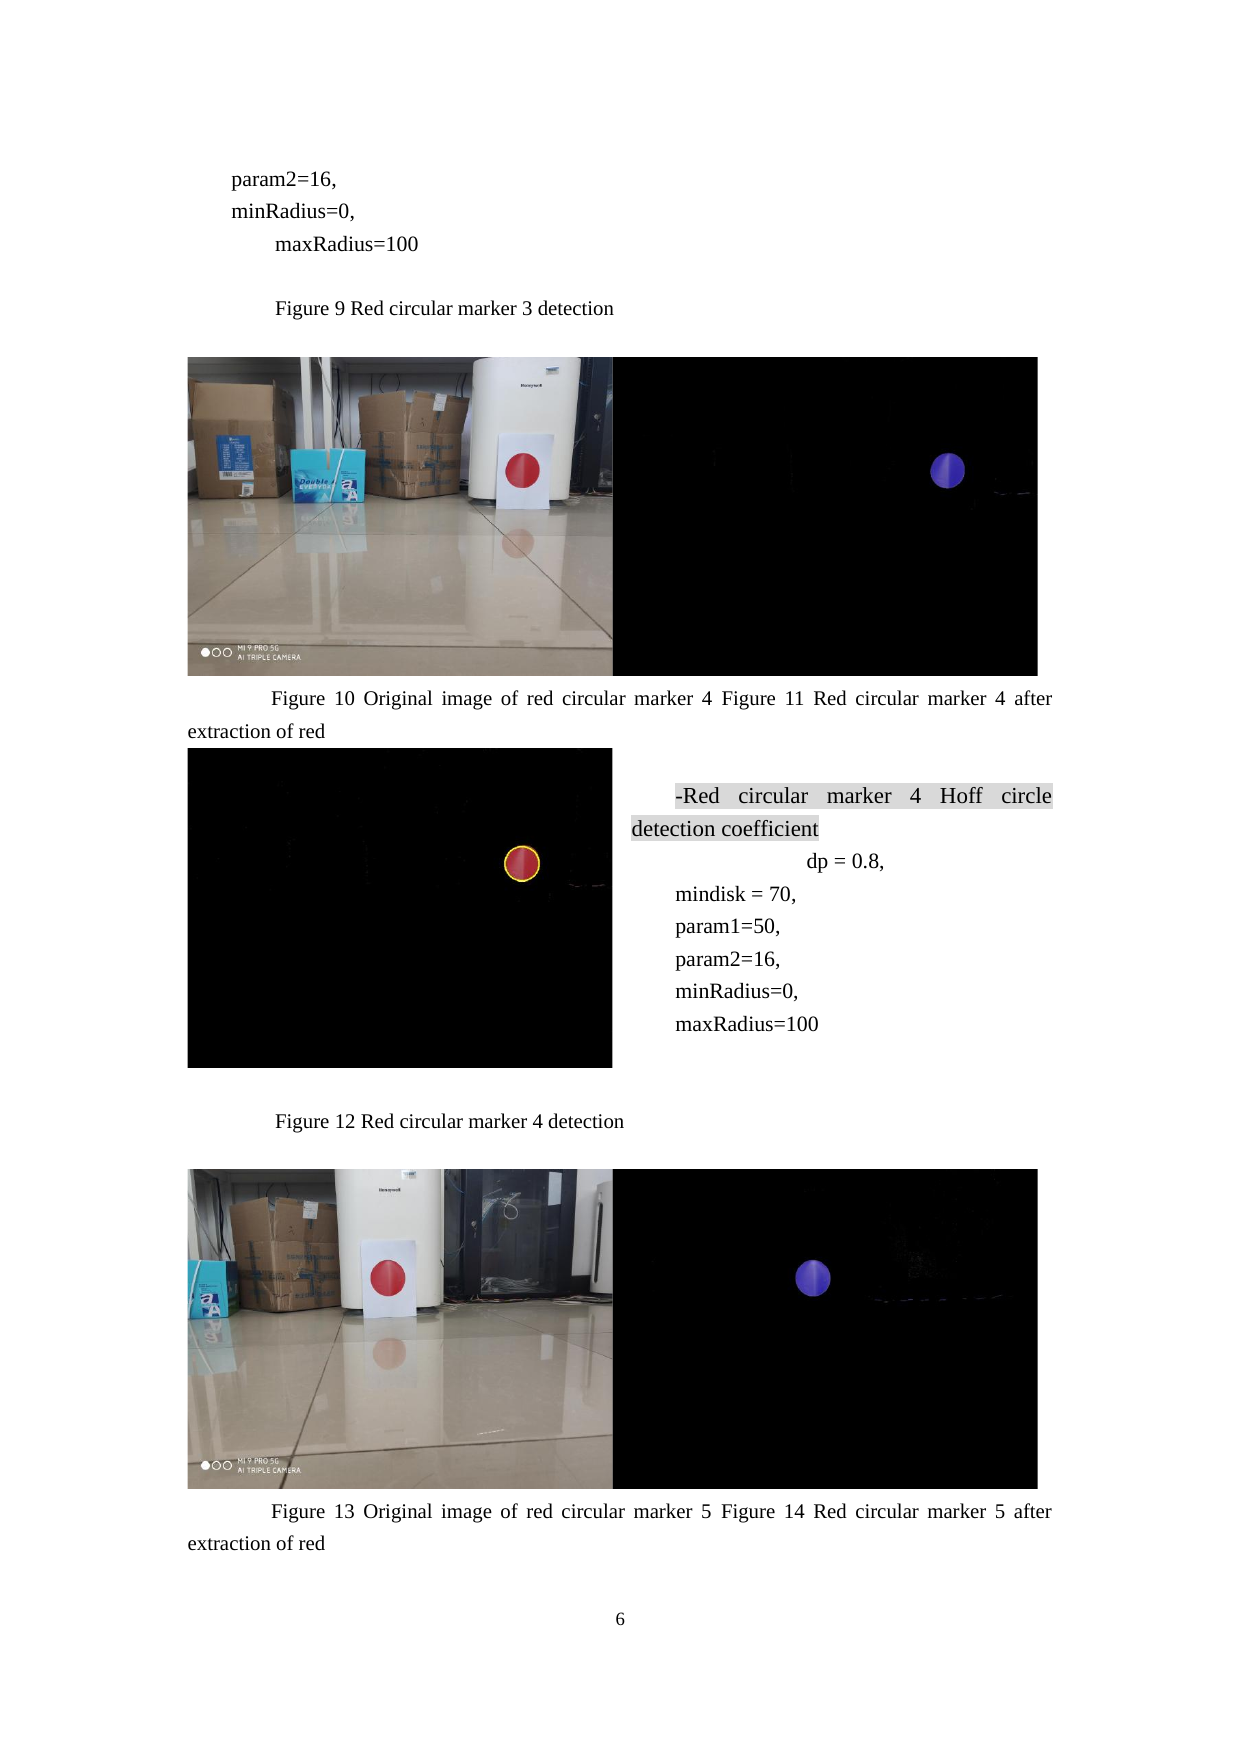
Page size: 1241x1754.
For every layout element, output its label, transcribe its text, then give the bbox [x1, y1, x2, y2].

text minRadius=0, [613, 974, 1053, 1007]
text param2=16, [613, 942, 1053, 974]
text -Red circular marker 4 Hoff circle detection coefficient [613, 779, 1053, 844]
text minRadius=0, [187, 194, 1053, 227]
picture [187, 357, 1038, 676]
text mindisk = 70, [613, 877, 1053, 909]
text Figure 12 Red circular marker 4 detection [231, 1104, 1053, 1137]
picture [187, 748, 613, 1068]
text param2=16, [187, 162, 1053, 194]
text dp = 0.8, [613, 844, 1053, 877]
picture [187, 1169, 1038, 1489]
text param1=50, [613, 909, 1053, 942]
text maxRadius=100 [613, 1007, 1053, 1039]
text Figure 10 Original image of red circular marker 4 Figure 11 Red circular marker 4 after extraction of red [187, 682, 1053, 747]
text maxRadius=100 [187, 227, 1053, 259]
text Figure 9 Red circular marker 3 detection [231, 292, 1053, 324]
text Figure 13 Original image of red circular marker 5 Figure 14 Red circular marker 5 after extraction of red [187, 1494, 1053, 1559]
